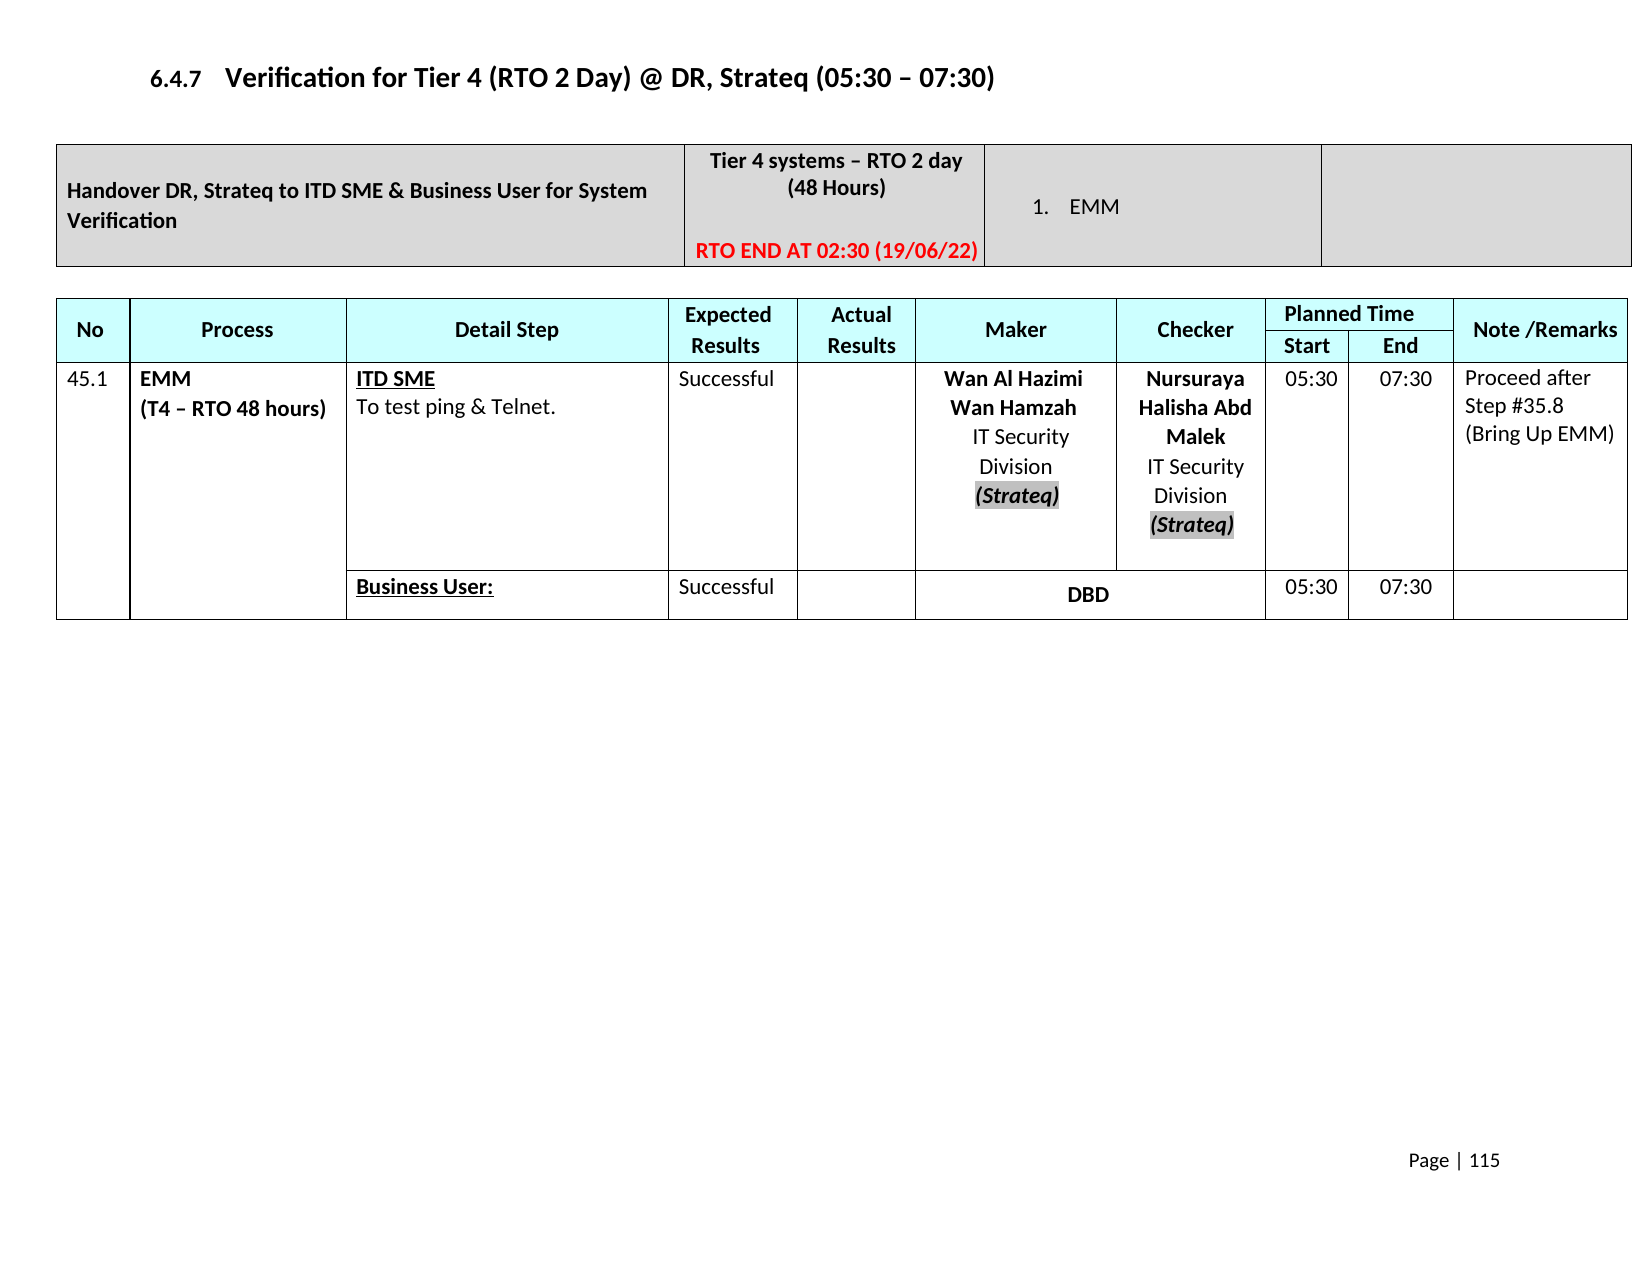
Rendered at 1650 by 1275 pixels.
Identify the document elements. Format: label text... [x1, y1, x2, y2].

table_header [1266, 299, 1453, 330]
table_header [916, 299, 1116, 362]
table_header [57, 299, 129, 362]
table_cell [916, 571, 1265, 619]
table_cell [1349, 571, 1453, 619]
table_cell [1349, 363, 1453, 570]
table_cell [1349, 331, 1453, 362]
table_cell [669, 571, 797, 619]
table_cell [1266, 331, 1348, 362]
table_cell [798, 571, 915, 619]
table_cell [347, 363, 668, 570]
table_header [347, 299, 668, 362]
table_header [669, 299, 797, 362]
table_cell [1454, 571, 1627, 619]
subtitle Verification for Tier 4 (RTO 2 Day) @ DR, Strateq (05:30 – 07:30) [150, 59, 1500, 95]
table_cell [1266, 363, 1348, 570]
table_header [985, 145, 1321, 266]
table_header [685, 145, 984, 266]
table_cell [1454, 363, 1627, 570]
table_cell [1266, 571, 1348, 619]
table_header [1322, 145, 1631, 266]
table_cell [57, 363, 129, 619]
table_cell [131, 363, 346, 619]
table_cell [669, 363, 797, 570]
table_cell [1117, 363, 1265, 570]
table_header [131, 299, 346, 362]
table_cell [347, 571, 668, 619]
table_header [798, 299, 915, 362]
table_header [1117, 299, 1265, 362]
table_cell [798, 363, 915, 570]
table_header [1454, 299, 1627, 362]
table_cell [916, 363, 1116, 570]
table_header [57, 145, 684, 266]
